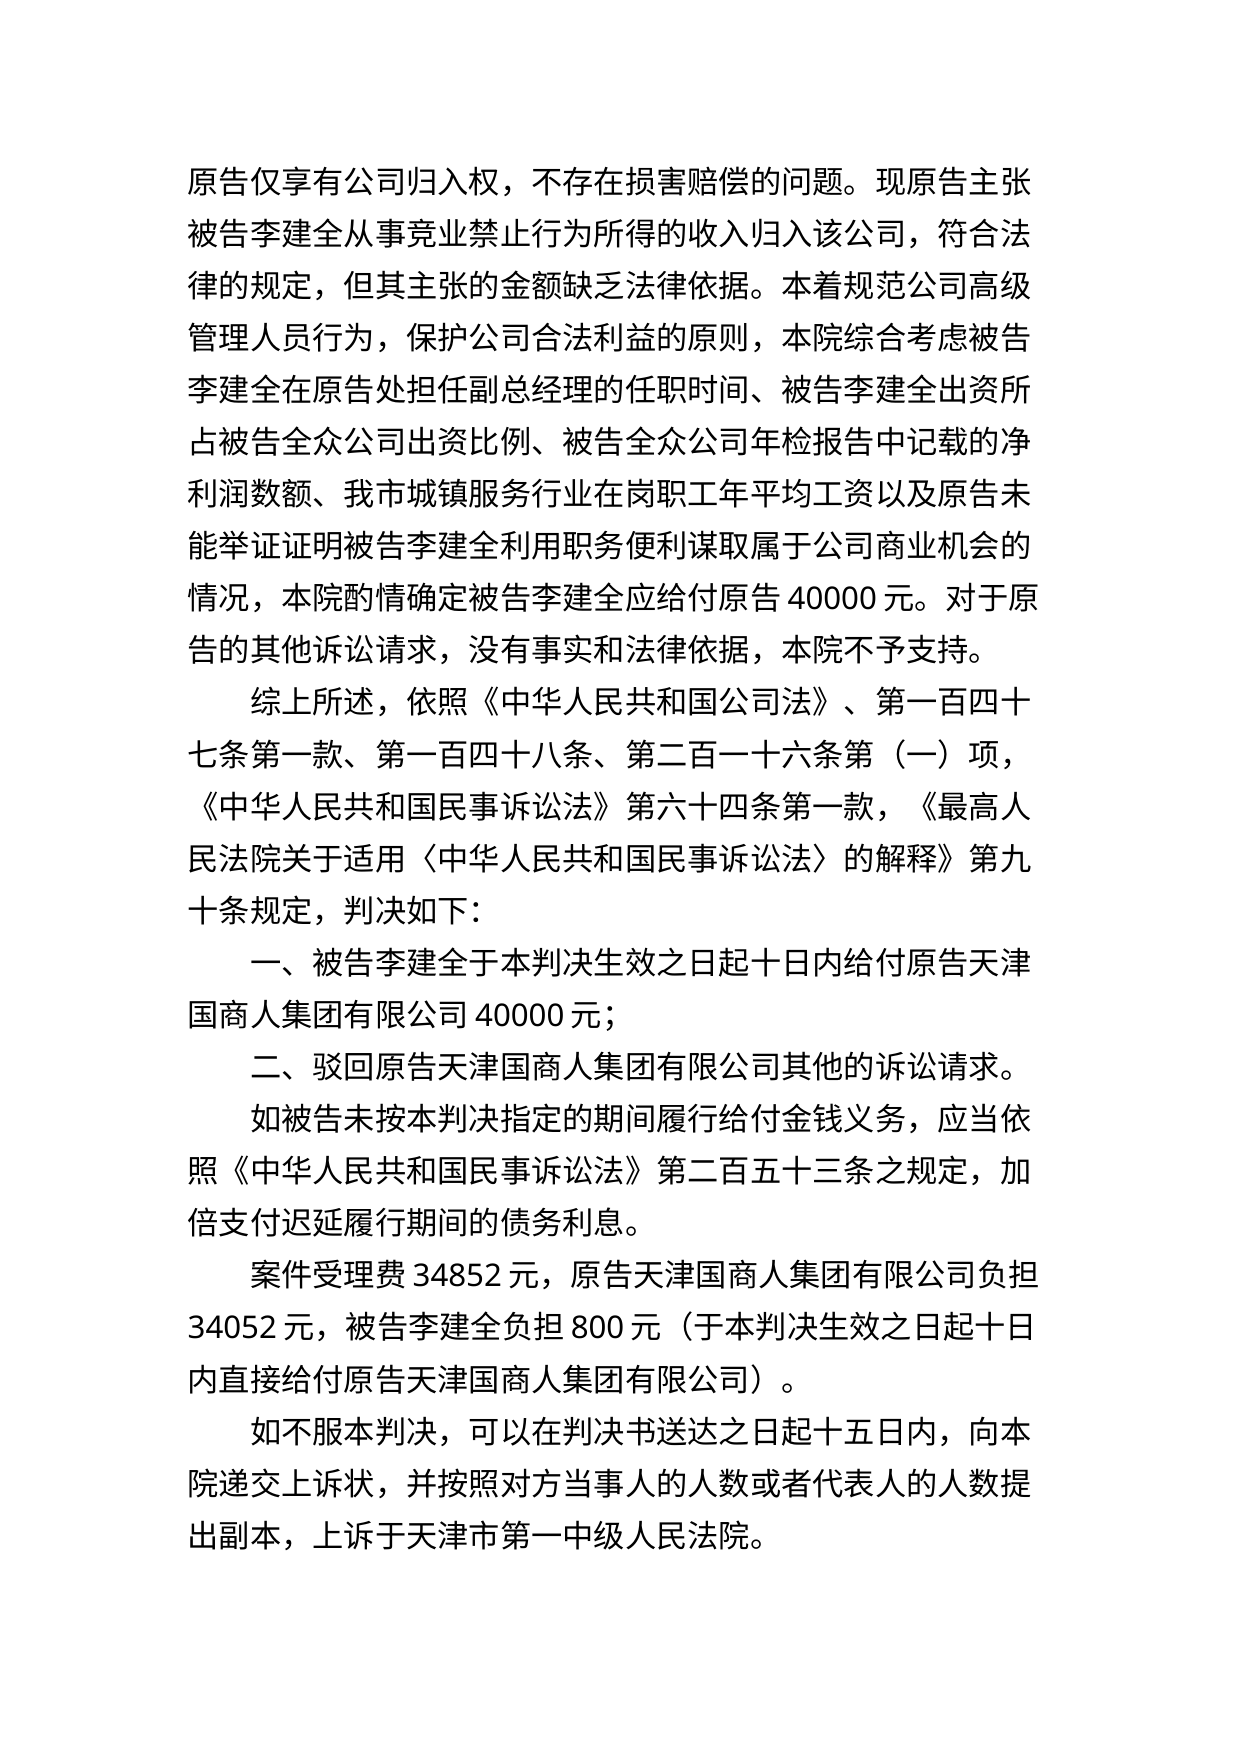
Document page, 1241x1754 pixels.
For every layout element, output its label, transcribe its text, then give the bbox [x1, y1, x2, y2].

text 案件受理费34852元，原告天津国商人集团有限公司负担34052元，被告李建全负担800元（于本判决生效之日起十日内直接给付原告天津国商人集团有限公司）。 [187, 1244, 1053, 1400]
text 一、被告李建全于本判决生效之日起十日内给付原告天津国商人集团有限公司40000元； [187, 931, 1053, 1035]
text 如被告未按本判决指定的期间履行给付金钱义务，应当依照《中华人民共和国民事诉讼法》第二百五十三条之规定，加倍支付迟延履行期间的债务利息。 [187, 1087, 1053, 1244]
text 二、驳回原告天津国商人集团有限公司其他的诉讼请求。 [187, 1035, 1053, 1087]
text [187, 150, 1053, 671]
text 如不服本判决，可以在判决书送达之日起十五日内，向本院递交上诉状，并按照对方当事人的人数或者代表人的人数提出副本，上诉于天津市第一中级人民法院。 [187, 1400, 1053, 1556]
text 综上所述，依照《中华人民共和国公司法》、第一百四十七条第一款、第一百四十八条、第二百一十六条第（一）项，《中华人民共和国民事诉讼法》第六十四条第一款，《最高人民法院关于适用〈中华人民共和国民事诉讼法〉的解释》第九十条规定，判决如下： [187, 671, 1053, 931]
